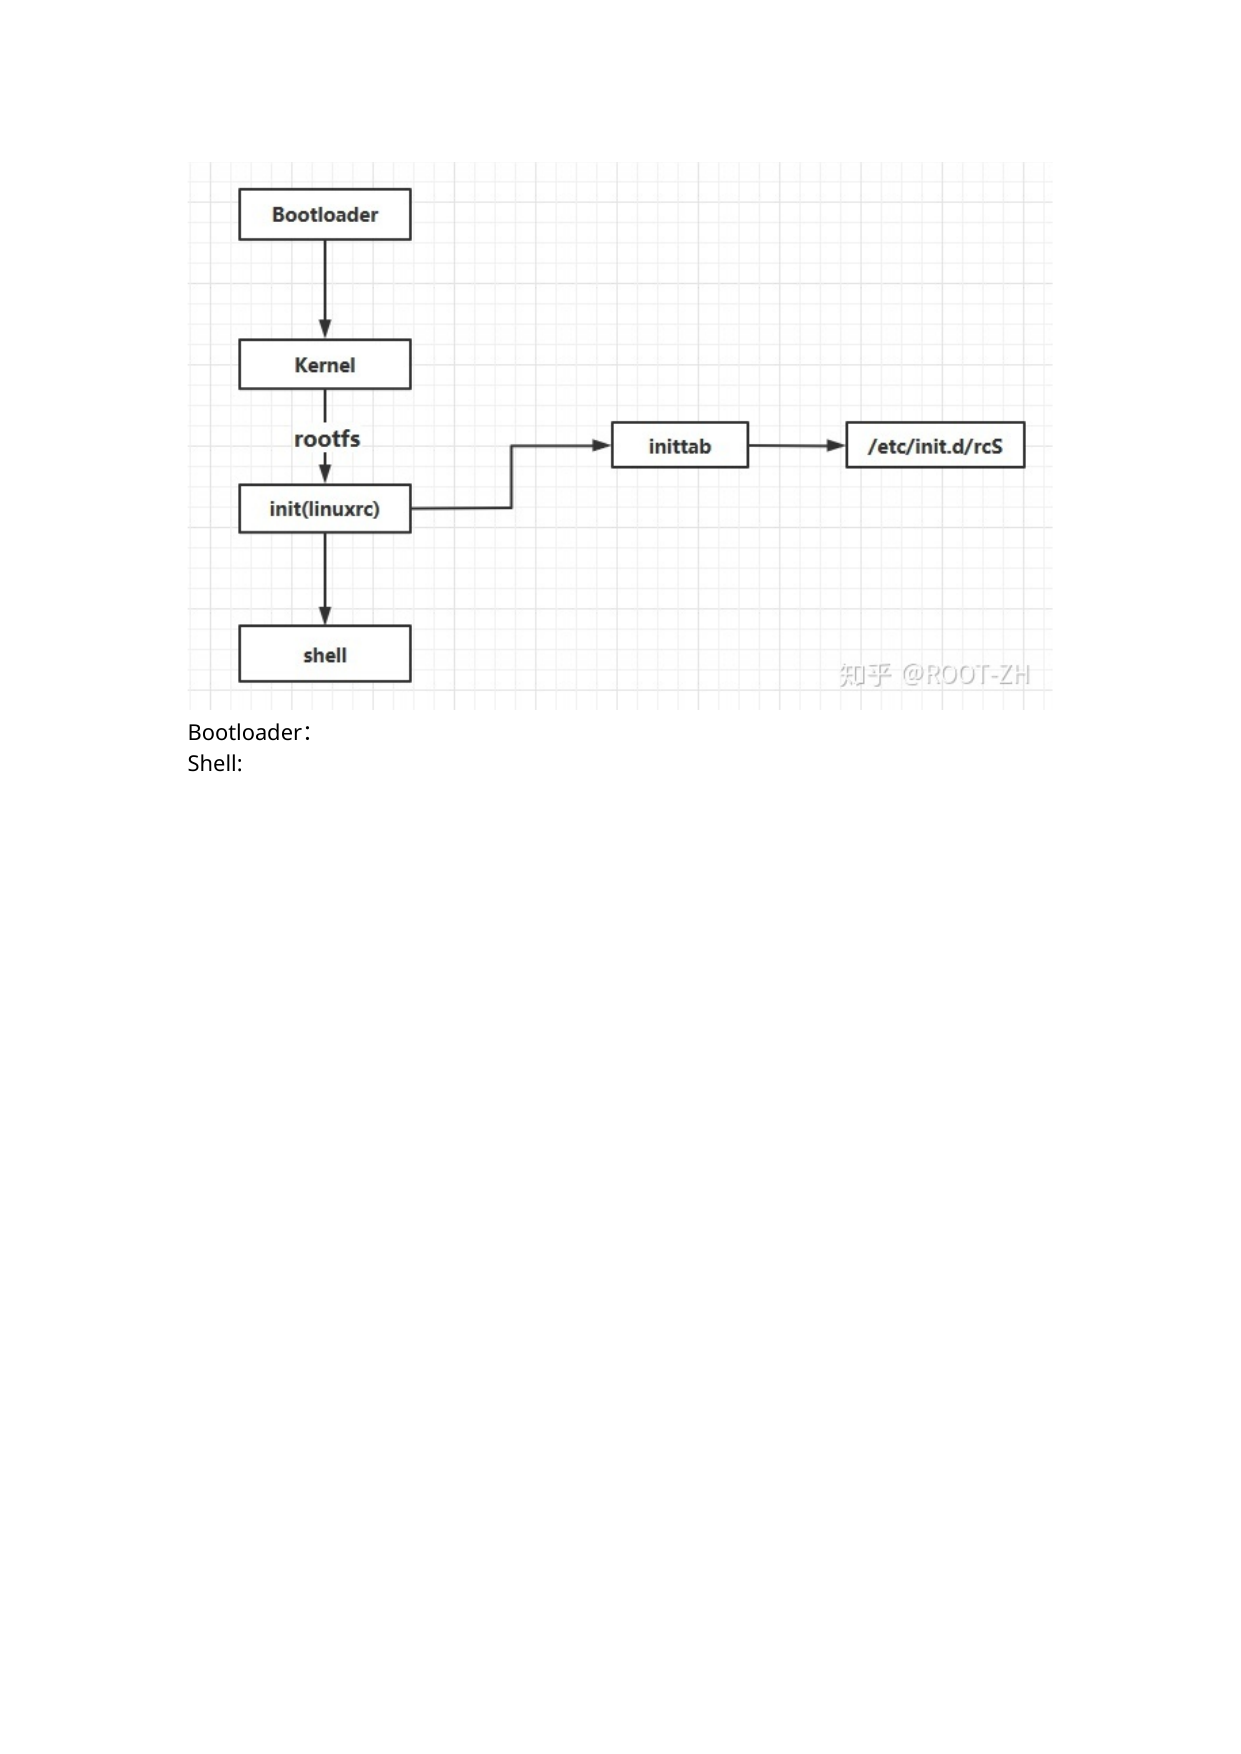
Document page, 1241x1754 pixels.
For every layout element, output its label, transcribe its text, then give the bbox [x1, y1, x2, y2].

text Shell: [187, 747, 1053, 779]
picture [187, 162, 1053, 710]
text Bootloader： [187, 714, 1053, 747]
